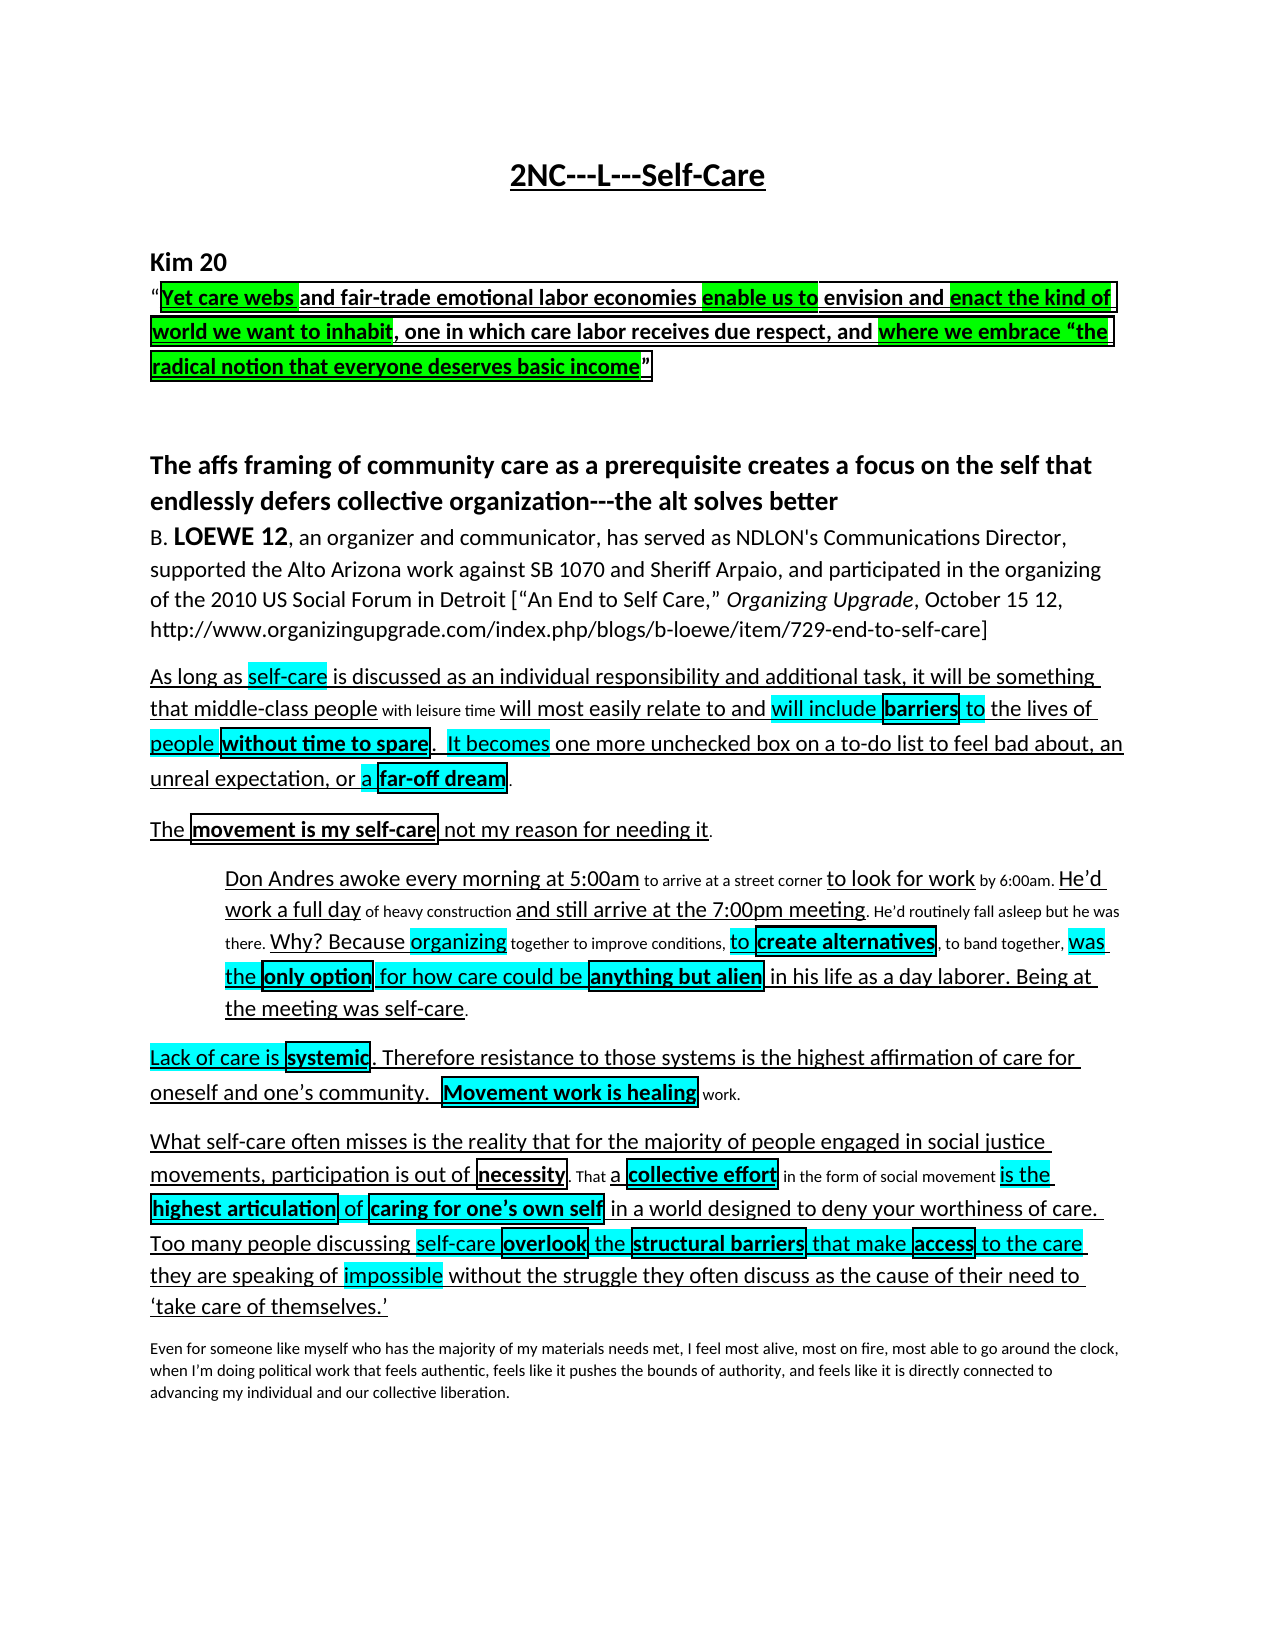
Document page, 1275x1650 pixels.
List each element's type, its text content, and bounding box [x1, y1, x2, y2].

text Don Andres awoke every morning at 5:00am to arrive at a street corner to look for work by 6:00am. He’d work a full day of heavy construction and still arrive at the 7:00pm meeting. He’d routinely fall asleep but he was there. Why? Because organizing together to improve conditions, to create alternatives, to band together, was the only option for how care could be anything but alien in his life as a day laborer. Being at the meeting was self-care. [225, 864, 1125, 1022]
subtitle Kim 20 [150, 245, 1125, 278]
text “Yet care webs and fair-trade emotional labor economies enable us to envision and enact the kind of world we want to inhabit, one in which care labor receives due respect, and where we embrace “the radical notion that everyone deserves basic income” [150, 281, 1125, 382]
subtitle 2NC---L---Self-Care [150, 154, 1125, 195]
text The movement is my self-care not my reason for needing it. [192, 815, 437, 843]
text The movement is my self-care not my reason for needing it. [439, 813, 1125, 845]
text B. LOEWE 12, an organizer and communicator, has served as NDLON's Communications Director, supported the Alto Arizona work against SB 1070 and Sheriff Arpaio, and participated in the organizing of the 2010 US Social Forum in Detroit [“An End to Self Care,” Organizing Upgrade, October 15 12, http://www.organizingupgrade.com/index.php/blogs/b-loewe/item/729-end-to-self-care] [150, 519, 1125, 643]
text Even for someone like myself who has the majority of my materials needs met, I feel most alive, most on fire, most able to go around the clock, when I’m doing political work that feels authentic, feels like it pushes the bounds of authority, and feels like it is directly connected to advancing my individual and our collective liberation. [150, 1339, 1125, 1403]
text What self-care often misses is the reality that for the majority of people engaged in social justice movements, participation is out of necessity. That a collective effort in the form of social movement is the highest articulation of caring for one’s own self in a world designed to deny your worthiness of care. Too many people discussing self-care overlook the structural barriers that make access to the care they are speaking of impossible without the struggle they often discuss as the cause of their need to ‘take care of themselves.’ [150, 1127, 1125, 1320]
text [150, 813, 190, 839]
text As long as self-care is discussed as an individual responsibility and additional task, it will be something that middle-class people with leisure time will most easily relate to and will include barriers to the lives of people without time to spare. It becomes one more unchecked box on a to-do list to feel bad about, an unreal expectation, or a far-off dream. [150, 662, 1125, 794]
subtitle The affs framing of community care as a prerequisite creates a focus on the self that endlessly defers collective organization---the alt solves better [150, 448, 1125, 517]
text Lack of care is systemic. Therefore resistance to those systems is the highest affirmation of care for oneself and one’s community. Movement work is healing work. [150, 1041, 1125, 1108]
